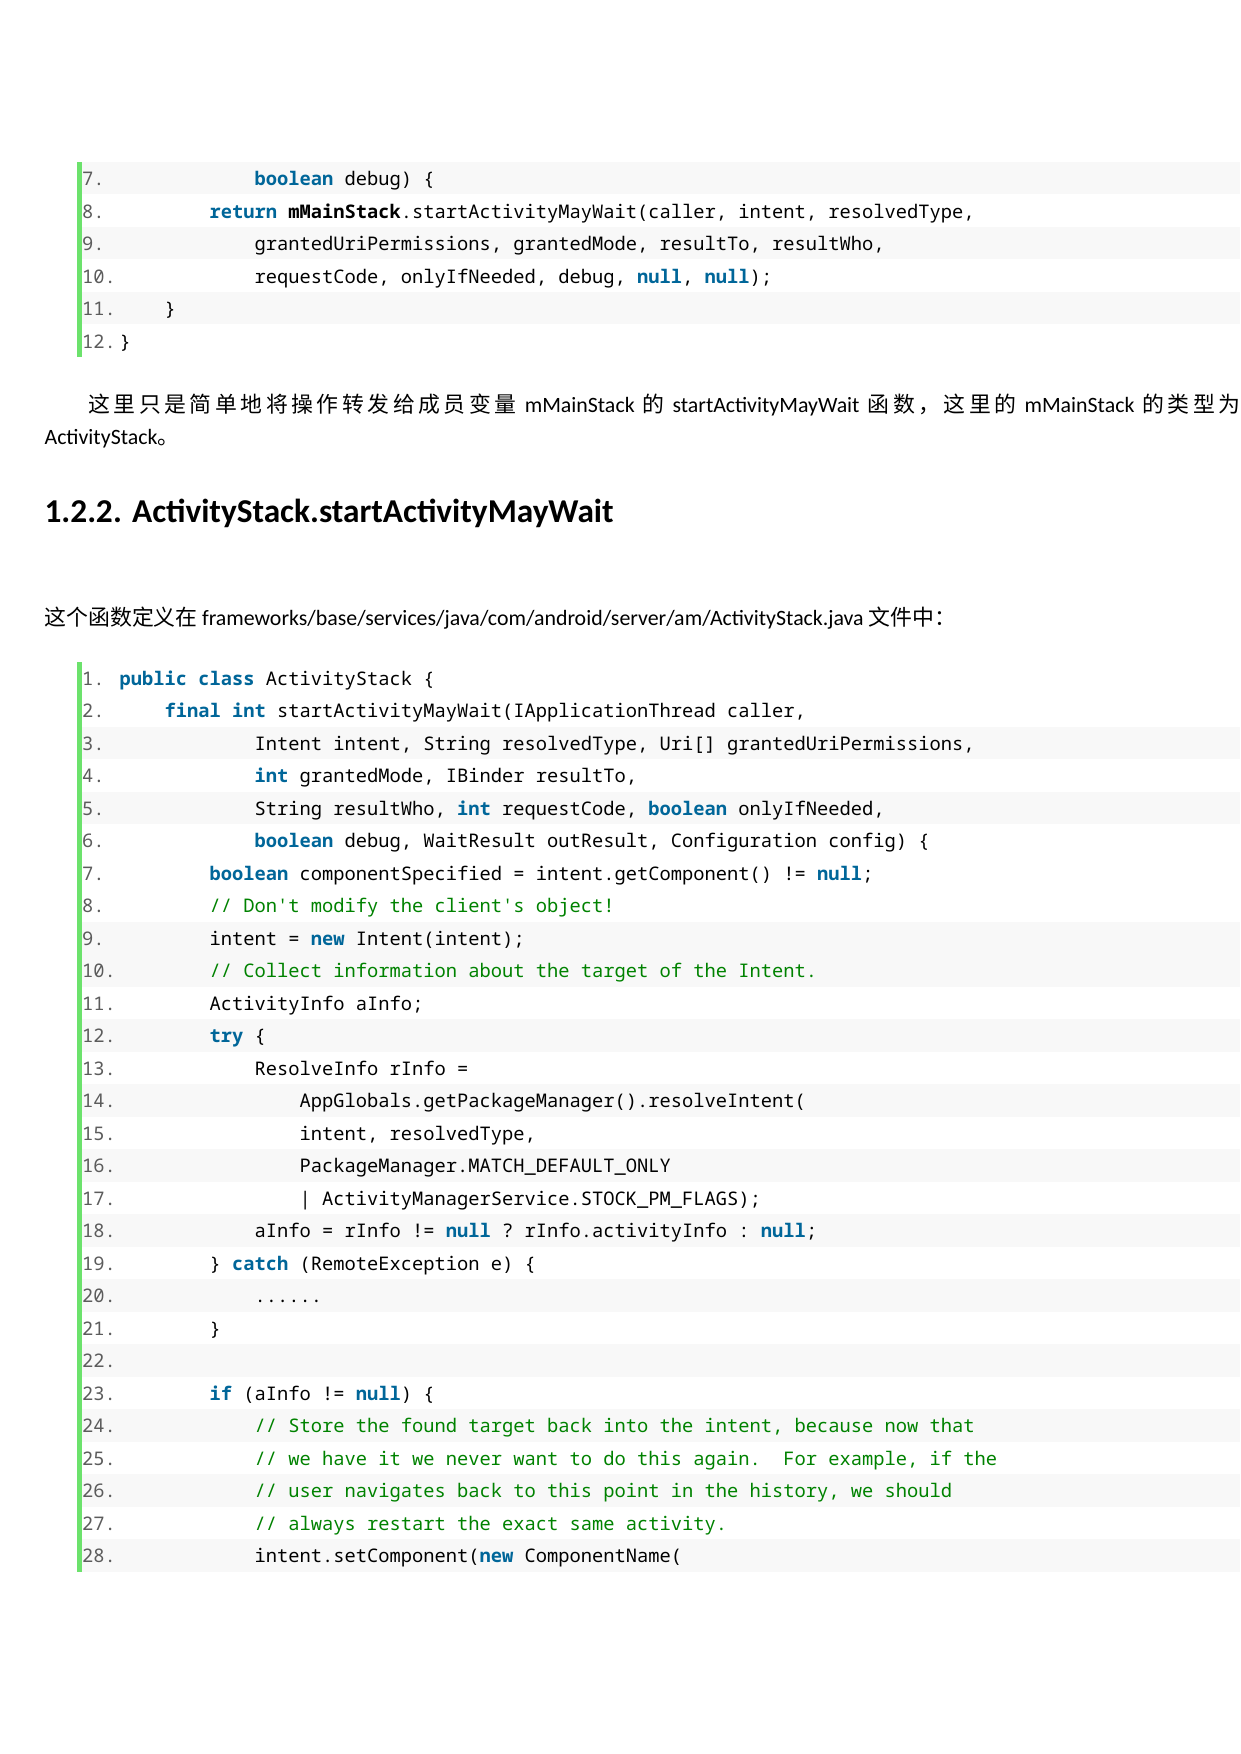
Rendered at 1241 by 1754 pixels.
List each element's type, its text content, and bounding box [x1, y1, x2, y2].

list } [82, 1312, 1240, 1344]
list int grantedMode, IBinder resultTo, [82, 759, 1240, 792]
list grantedUriPermissions, grantedMode, resultTo, resultWho, [82, 227, 1240, 259]
list // Store the found target back into the intent, because now that [82, 1409, 1240, 1442]
list boolean debug, WaitResult outResult, Configuration config) { [82, 824, 1240, 857]
list ActivityInfo aInfo; [82, 987, 1240, 1019]
list boolean componentSpecified = intent.getComponent() != null; [82, 857, 1240, 889]
list AppGlobals.getPackageManager().resolveIntent( [82, 1084, 1240, 1117]
list aInfo = rInfo != null ? rInfo.activityInfo : null; [82, 1214, 1240, 1247]
subtitle ActivityStack.startActivityMayWait [44, 478, 1240, 543]
list ResolveInfo rInfo = [82, 1052, 1240, 1084]
list // we have it we never want to do this again. For example, if the [82, 1442, 1240, 1474]
list try { [82, 1019, 1240, 1052]
list intent = new Intent(intent); [82, 922, 1240, 954]
list Intent intent, String resolvedType, Uri[] grantedUriPermissions, [82, 727, 1240, 759]
list // always restart the exact same activity. [82, 1507, 1240, 1539]
text 这个函数定义在frameworks/base/services/java/com/android/server/am/ActivityStack.java文件中： [44, 600, 1240, 632]
list return mMainStack.startActivityMayWait(caller, intent, resolvedType, [82, 194, 1240, 227]
list } [82, 324, 1240, 357]
list public class ActivityStack { [82, 662, 1240, 694]
list requestCode, onlyIfNeeded, debug, null, null); [82, 259, 1240, 292]
list | ActivityManagerService.STOCK_PM_FLAGS); [82, 1182, 1240, 1214]
list intent, resolvedType, [82, 1117, 1240, 1149]
list // Collect information about the target of the Intent. [82, 954, 1240, 987]
text 这里只是简单地将操作转发给成员变量mMainStack的startActivityMayWait函数，这里的mMainStack的类型为ActivityStack。 [44, 386, 1240, 451]
list intent.setComponent(new ComponentName( [82, 1539, 1240, 1572]
list ...... [82, 1279, 1240, 1312]
list boolean debug) { [82, 162, 1240, 194]
list String resultWho, int requestCode, boolean onlyIfNeeded, [82, 792, 1240, 824]
list } [82, 292, 1240, 324]
list final int startActivityMayWait(IApplicationThread caller, [82, 694, 1240, 727]
list PackageManager.MATCH_DEFAULT_ONLY [82, 1149, 1240, 1182]
list } catch (RemoteException e) { [82, 1247, 1240, 1279]
list if (aInfo != null) { [82, 1377, 1240, 1409]
list // Don't modify the client's object! [82, 889, 1240, 922]
list // user navigates back to this point in the history, we should [82, 1474, 1240, 1507]
